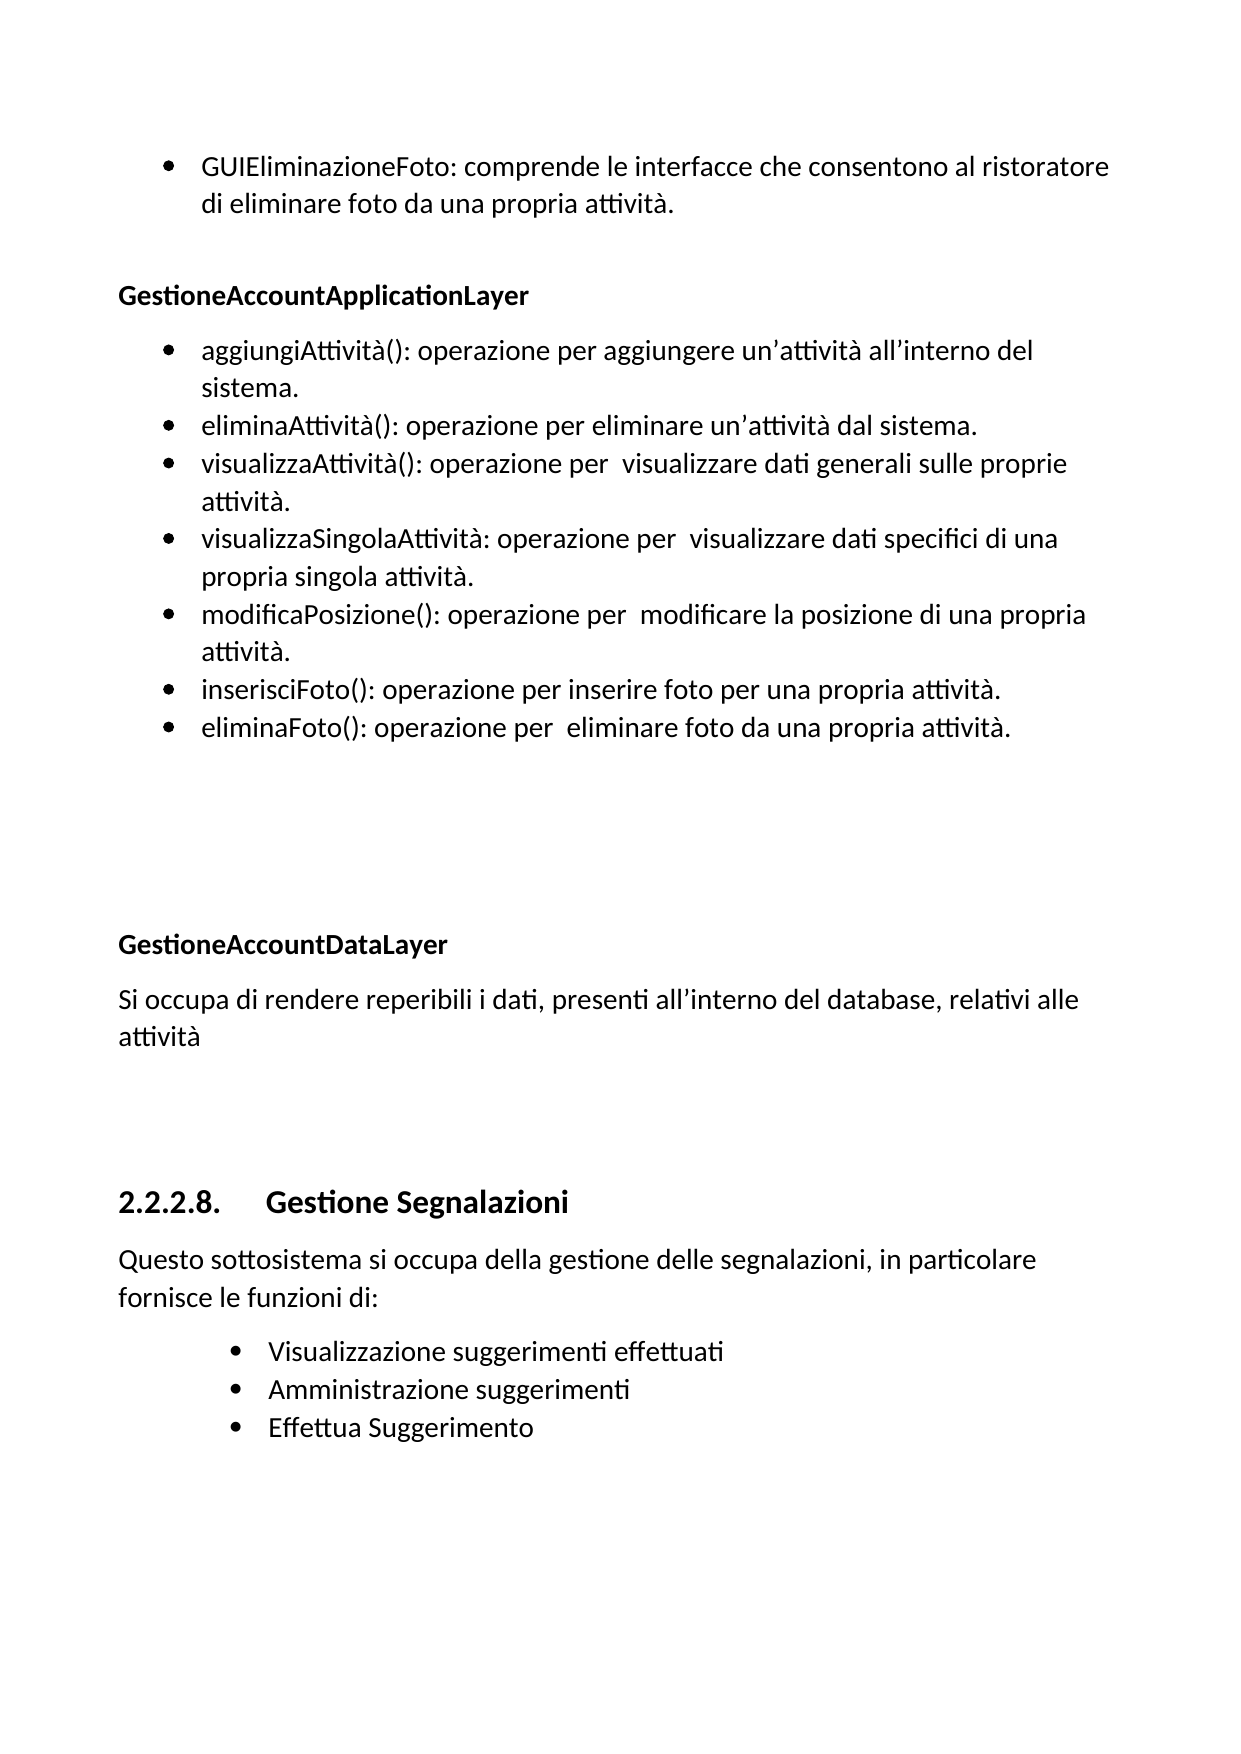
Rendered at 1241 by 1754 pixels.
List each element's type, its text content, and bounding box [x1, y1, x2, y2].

list inserisciFoto(): operazione per inserire foto per una propria attività. [163, 671, 1122, 707]
list visualizzaSingolaAttività: operazione per visualizzare dati specifici di una propria singola attività. [163, 520, 1122, 594]
text Questo sottosistema si occupa della gestione delle segnalazioni, in particolare fornisce le funzioni di: [118, 1241, 1122, 1315]
list visualizzaAttività(): operazione per visualizzare dati generali sulle proprie attività. [163, 445, 1122, 518]
list aggiungiAttività(): operazione per aggiungere un’attività all’interno del sistema. [163, 332, 1122, 405]
list Effettua Suggerimento [231, 1409, 1122, 1444]
text Si occupa di rendere reperibili i dati, presenti all’interno del database, relativi alle attività [118, 981, 1122, 1054]
list eliminaAttività(): operazione per eliminare un’attività dal sistema. [163, 407, 1122, 443]
text 2.2.2.8. Gestione Segnalazioni [118, 1182, 1122, 1222]
list eliminaFoto(): operazione per eliminare foto da una propria attività. [163, 709, 1122, 744]
list modificaPosizione(): operazione per modificare la posizione di una propria attività. [163, 596, 1122, 669]
list Amministrazione suggerimenti [231, 1371, 1122, 1407]
text GestioneAccountDataLayer [118, 926, 1122, 962]
list Visualizzazione suggerimenti effettuati [231, 1333, 1122, 1369]
list GUIEliminazioneFoto: comprende le interfacce che consentono al ristoratore di eliminare foto da una propria attività. [163, 148, 1122, 221]
text GestioneAccountApplicationLayer [118, 277, 1122, 313]
